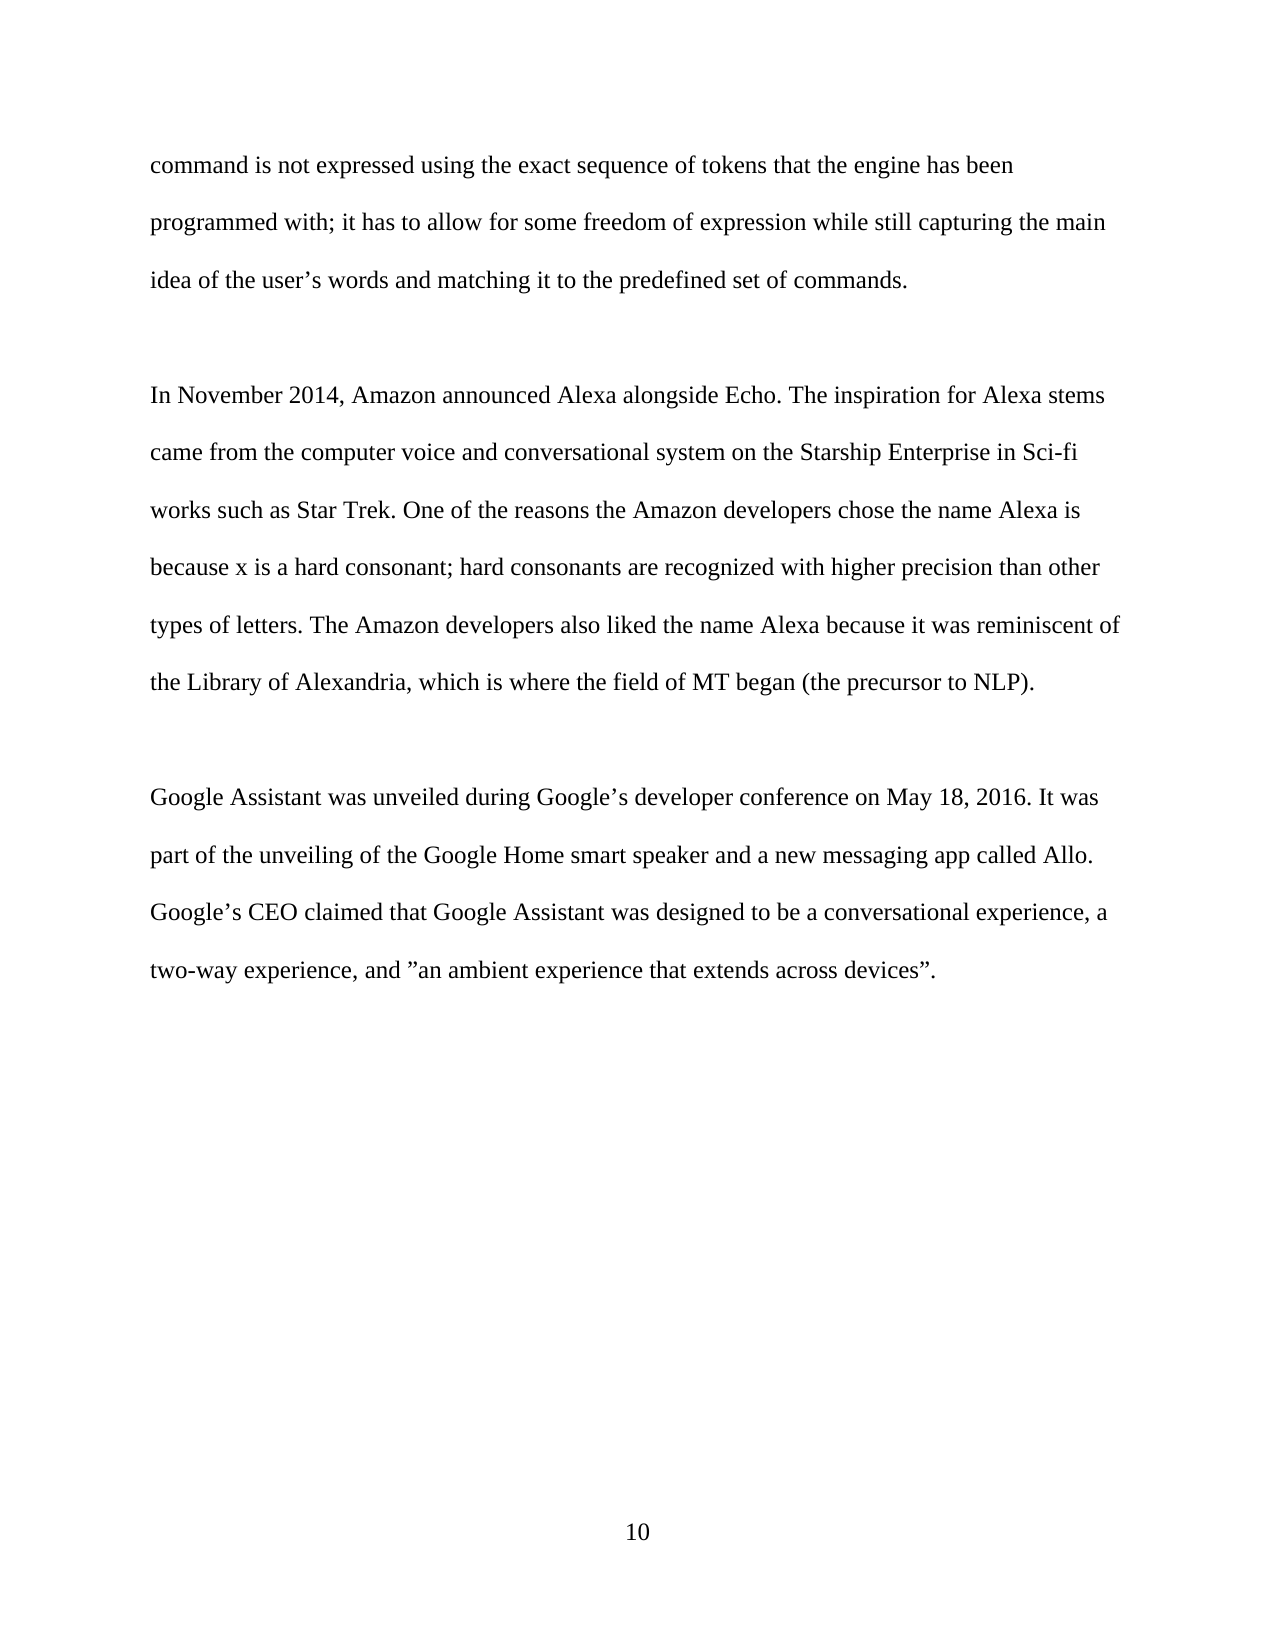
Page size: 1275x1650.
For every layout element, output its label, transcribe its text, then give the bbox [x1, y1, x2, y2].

text Google Assistant was unveiled during Google’s developer conference on May 18, 2016. It was part of the unveiling of the Google Home smart speaker and a new messaging app called Allo. Google’s CEO claimed that Google Assistant was designed to be a conversational experience, a two-way experience, and ”an ambient experience that extends across devices”. [150, 782, 1125, 984]
text In November 2014, Amazon announced Alexa alongside Echo. The inspiration for Alexa stems came from the computer voice and conversational system on the Starship Enterprise in Sci-fi works such as Star Trek. One of the reasons the Amazon developers chose the name Alexa is because x is a hard consonant; hard consonants are recognized with higher precision than other types of letters. The Amazon developers also liked the name Alexa because it was reminiscent of the Library of Alexandria, which is where the field of MT began (the precursor to NLP). [150, 380, 1125, 696]
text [150, 150, 1125, 294]
